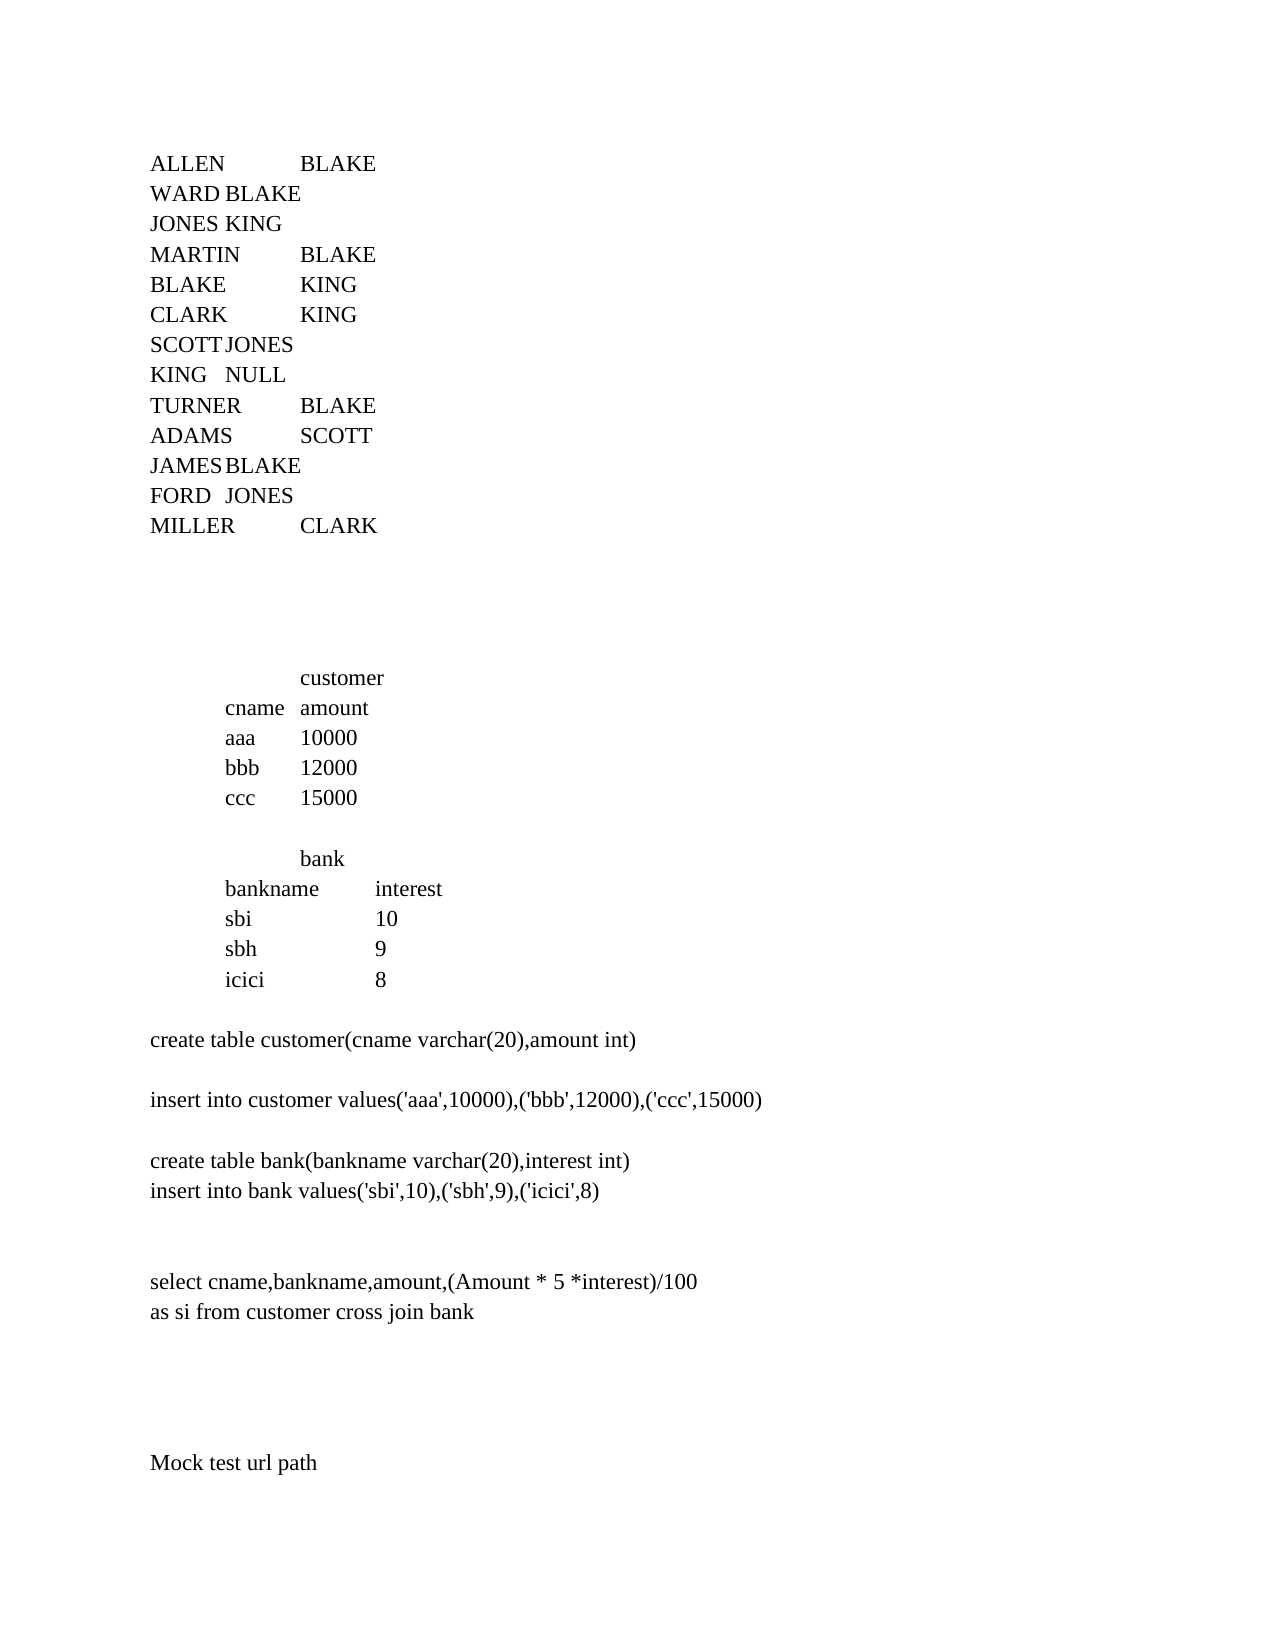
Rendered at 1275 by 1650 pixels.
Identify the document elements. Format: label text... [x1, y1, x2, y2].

text ALLEN BLAKE [150, 150, 1125, 176]
text SCOTT JONES [150, 331, 1125, 358]
text create table bank(bankname varchar(20),interest int) [150, 1147, 1125, 1173]
text CLARK KING [150, 301, 1125, 327]
text BLAKE KING [150, 271, 1125, 297]
text WARD BLAKE [150, 180, 1125, 207]
text ADAMS SCOTT [150, 422, 1125, 448]
text ccc 15000 [150, 784, 1125, 811]
text sbh 9 [150, 935, 1125, 962]
text aaa 10000 [150, 724, 1125, 750]
text select cname,bankname,amount,(Amount * 5 *interest)/100 [150, 1268, 1125, 1294]
text insert into customer values('aaa',10000),('bbb',12000),('ccc',15000) [150, 1086, 1125, 1113]
text MILLER CLARK [150, 512, 1125, 539]
text insert into bank values('sbi',10),('sbh',9),('icici',8) [150, 1177, 1125, 1203]
text cname amount [150, 694, 1125, 720]
text FORD JONES [150, 482, 1125, 509]
text bbb 12000 [150, 754, 1125, 781]
text customer [150, 663, 1125, 690]
text bankname interest [150, 875, 1125, 901]
text create table customer(cname varchar(20),amount int) [150, 1026, 1125, 1052]
text Mock test url path [150, 1449, 1125, 1475]
text TURNER BLAKE [150, 392, 1125, 418]
text bank [150, 845, 1125, 871]
text KING NULL [150, 361, 1125, 388]
text as si from customer cross join bank [150, 1298, 1125, 1324]
text icici 8 [150, 966, 1125, 992]
text JONES KING [150, 210, 1125, 237]
text JAMES BLAKE [150, 452, 1125, 478]
text MARTIN BLAKE [150, 241, 1125, 267]
text sbi 10 [150, 905, 1125, 932]
